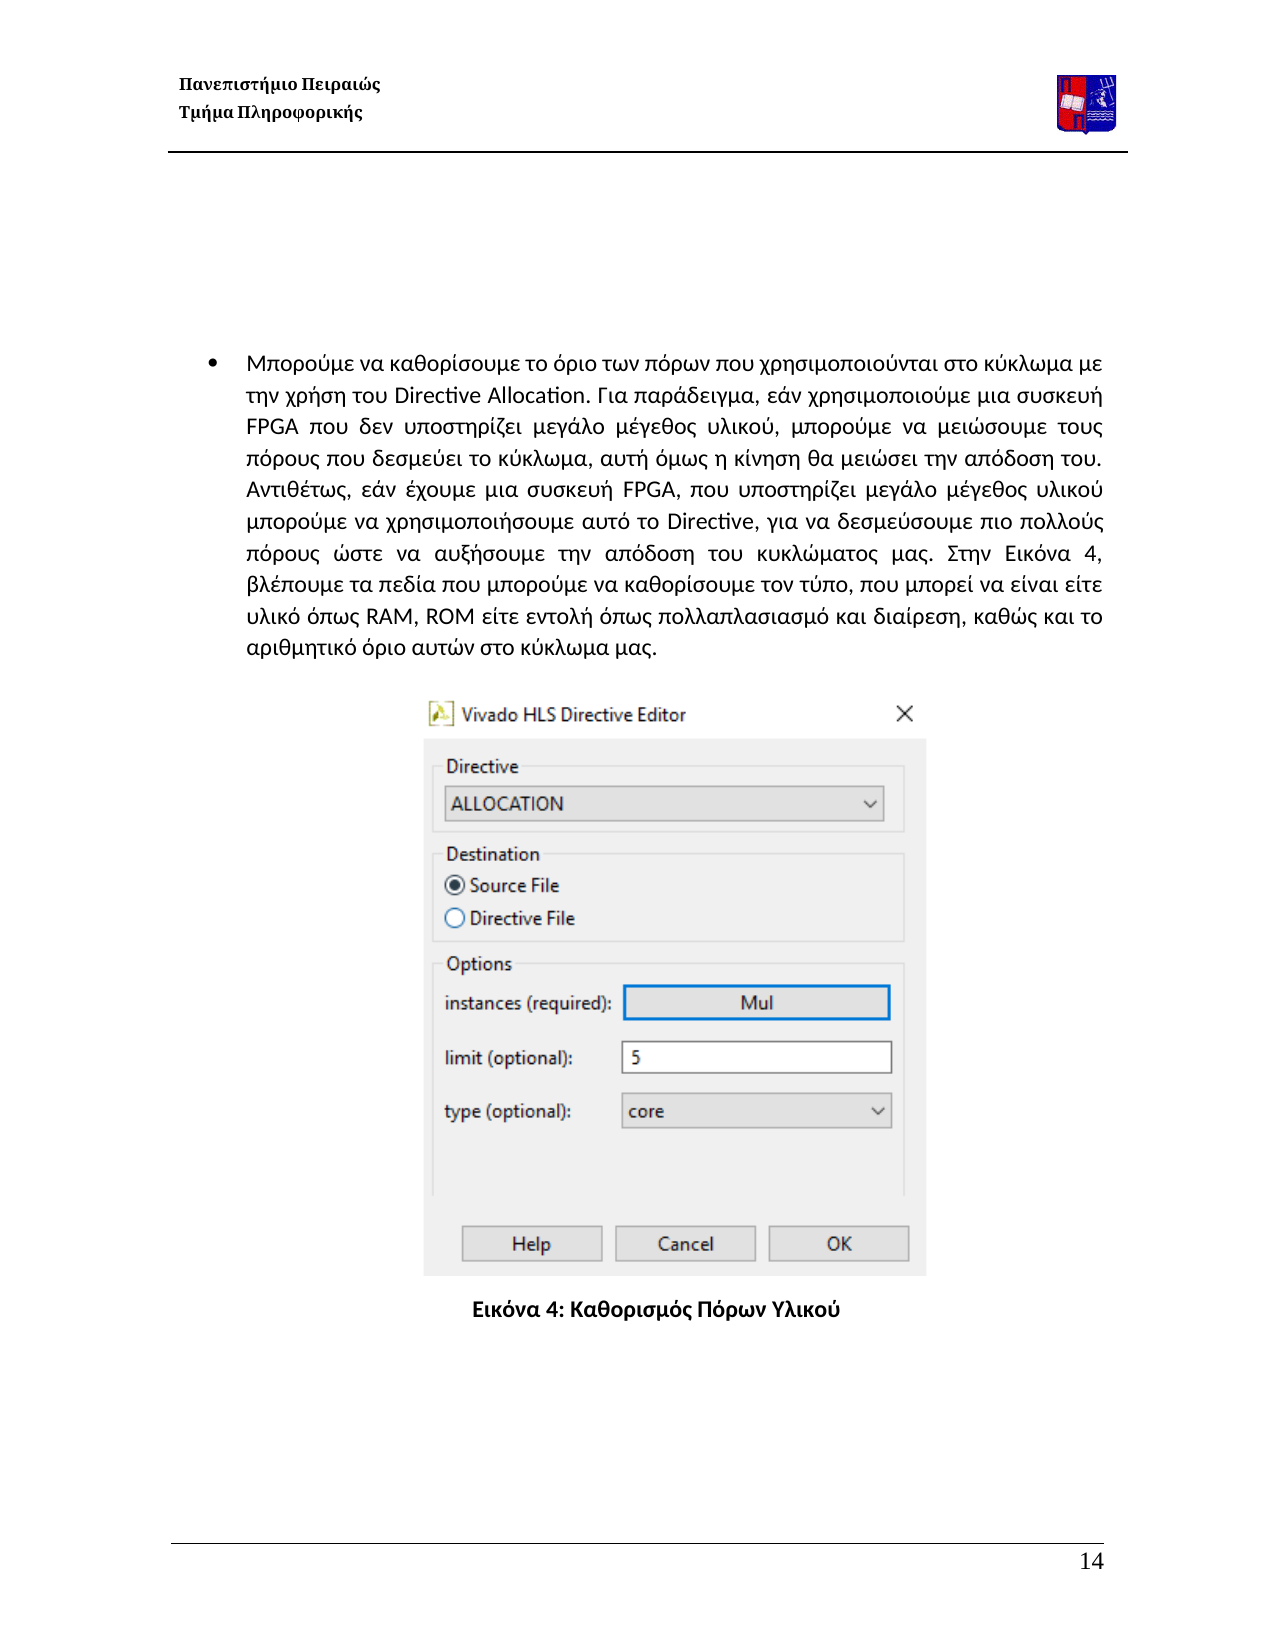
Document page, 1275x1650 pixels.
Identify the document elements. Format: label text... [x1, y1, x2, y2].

list Μπορούμε να καθορίσουμε το όριο των πόρων που χρησιμοποιούνται στο κύκλωμα με την χρήση του Directive Allocation. Για παράδειγμα, εάν χρησιμοποιούμε μια συσκευή FPGA που δεν υποστηρίζει μεγάλο μέγεθος υλικού, μπορούμε να μειώσουμε τους πόρους που δεσμεύει το κύκλωμα, αυτή όμως η κίνηση θα μειώσει την απόδοση του. Αντιθέτως, εάν έχουμε μια συσκευή FPGA, που υποστηρίζει μεγάλο μέγεθος υλικού μπορούμε να χρησιμοποιήσουμε αυτό το Directive, για να δεσμεύσουμε πιο πολλούς πόρους ώστε να αυξήσουμε την απόδοση του κυκλώματος μας. Στην Εικόνα 4, βλέπουμε τα πεδία που μπορούμε να καθορίσουμε τον τύπο, που μπορεί να είναι είτε υλικό όπως RAM, ROM είτε εντολή όπως πολλαπλασιασμό και διαίρεση, καθώς και το αριθμητικό όριο αυτών στο κύκλωμα μας. [209, 348, 1104, 662]
text Εικόνα 4: Καθορισμός Πόρων Υλικού [171, 1294, 1104, 1323]
picture [1057, 75, 1117, 135]
picture [423, 695, 927, 1276]
